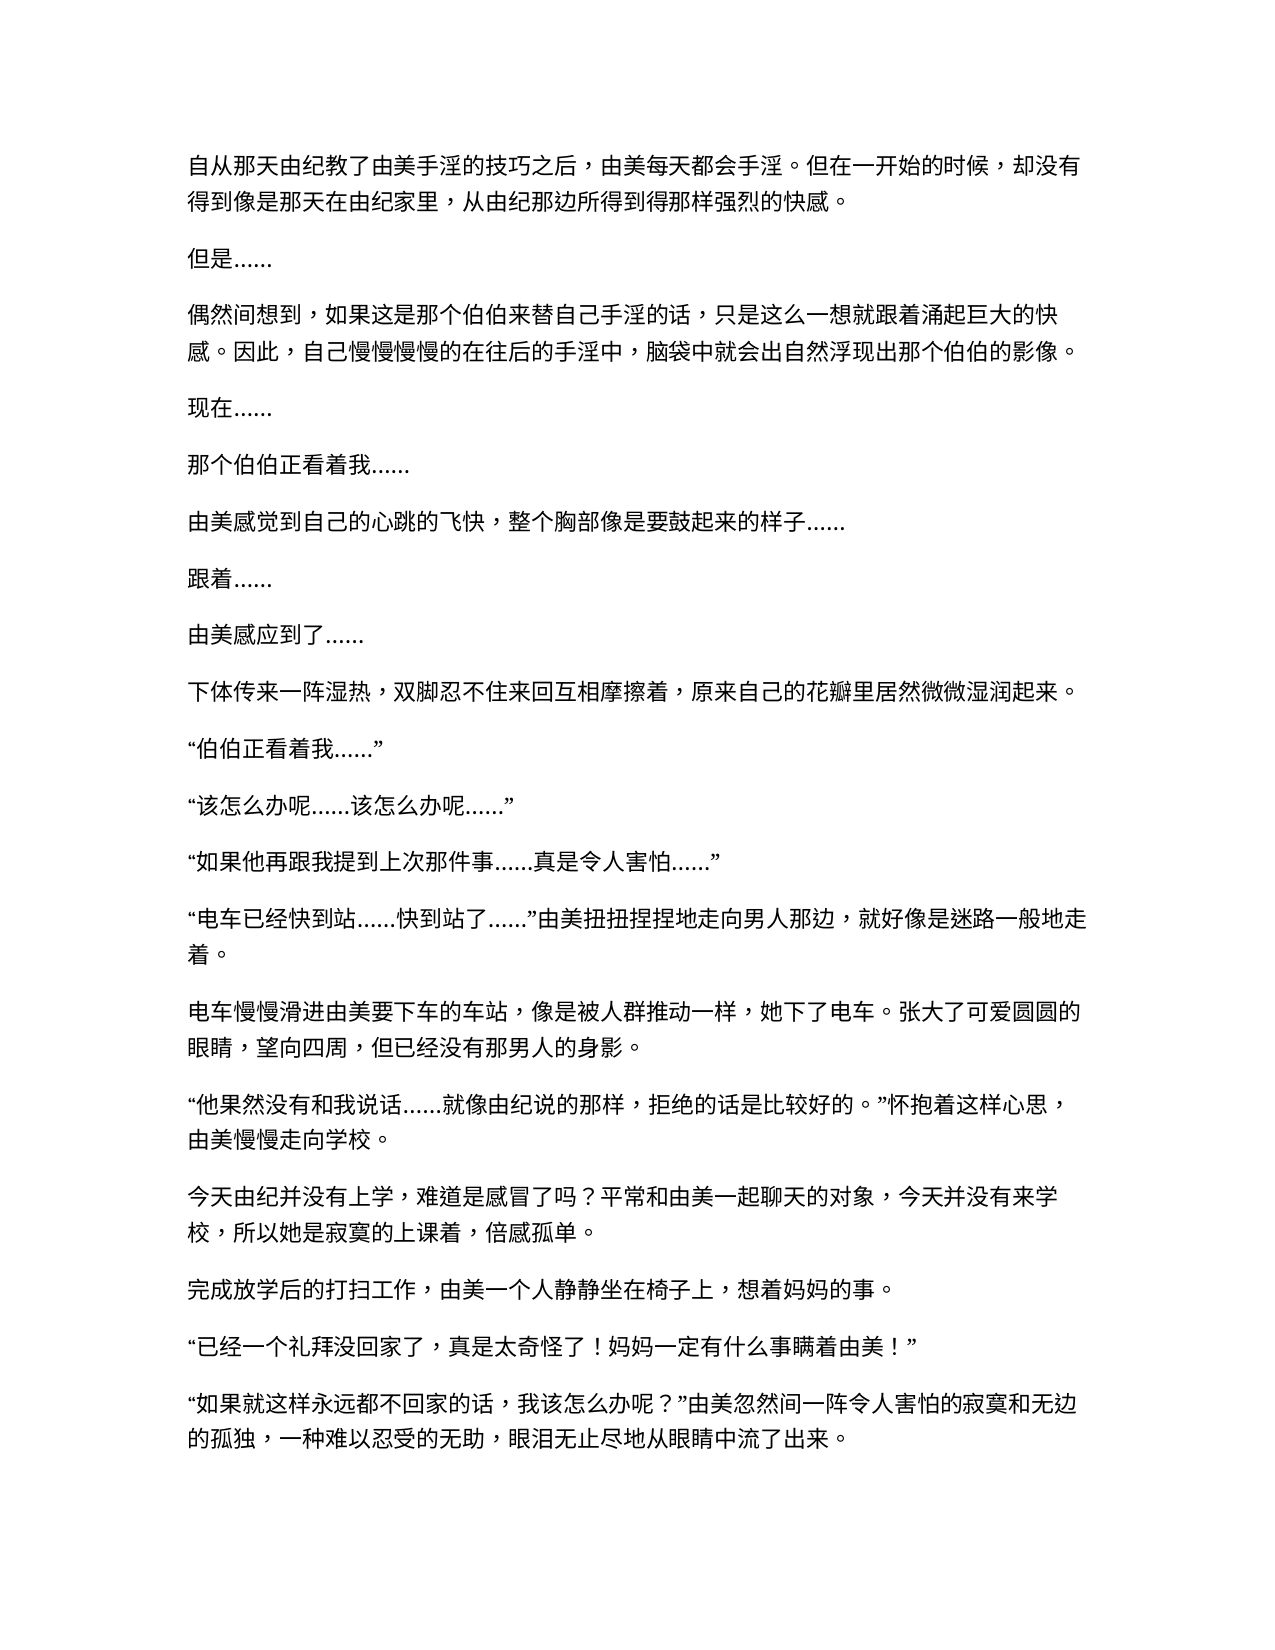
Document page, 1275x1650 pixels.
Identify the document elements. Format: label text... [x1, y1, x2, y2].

text 现在…… [187, 392, 1087, 423]
text 由美感觉到自己的心跳的飞快，整个胸部像是要鼓起来的样子…… [187, 506, 1087, 537]
text “已经一个礼拜没回家了，真是太奇怪了！妈妈一定有什么事瞒着由美！” [187, 1331, 1087, 1362]
text 偶然间想到，如果这是那个伯伯来替自己手淫的话，只是这么一想就跟着涌起巨大的快感。因此，自己慢慢慢慢的在往后的手淫中，脑袋中就会出自然浮现出那个伯伯的影像。 [187, 299, 1087, 367]
text 跟着…… [187, 562, 1087, 594]
text “伯伯正看着我……” [187, 733, 1087, 764]
text 电车慢慢滑进由美要下车的车站，像是被人群推动一样，她下了电车。张大了可爱圆圆的眼睛，望向四周，但已经没有那男人的身影。 [187, 996, 1087, 1063]
text “如果他再跟我提到上次那件事……真是令人害怕……” [187, 846, 1087, 878]
text 今天由纪并没有上学，难道是感冒了吗？平常和由美一起聊天的对象，今天并没有来学校，所以她是寂寞的上课着，倍感孤单。 [187, 1181, 1087, 1248]
text “电车已经快到站……快到站了……”由美扭扭捏捏地走向男人那边，就好像是迷路一般地走着。 [187, 903, 1087, 970]
text “该怎么办呢……该怎么办呢……” [187, 789, 1087, 821]
text 但是…… [187, 243, 1087, 274]
text 下体传来一阵湿热，双脚忍不住来回互相摩擦着，原来自己的花瓣里居然微微湿润起来。 [187, 676, 1087, 707]
text 那个伯伯正看着我…… [187, 449, 1087, 480]
text 由美感应到了…… [187, 619, 1087, 651]
text “他果然没有和我说话……就像由纪说的那样，拒绝的话是比较好的。”怀抱着这样心思，由美慢慢走向学校。 [187, 1088, 1087, 1156]
text “如果就这样永远都不回家的话，我该怎么办呢？”由美忽然间一阵令人害怕的寂寞和无边的孤独，一种难以忍受的无助，眼泪无止尽地从眼睛中流了出来。 [187, 1387, 1087, 1455]
text 完成放学后的打扫工作，由美一个人静静坐在椅子上，想着妈妈的事。 [187, 1274, 1087, 1305]
text 自从那天由纪教了由美手淫的技巧之后，由美每天都会手淫。但在一开始的时候，却没有得到像是那天在由纪家里，从由纪那边所得到得那样强烈的快感。 [187, 150, 1087, 217]
